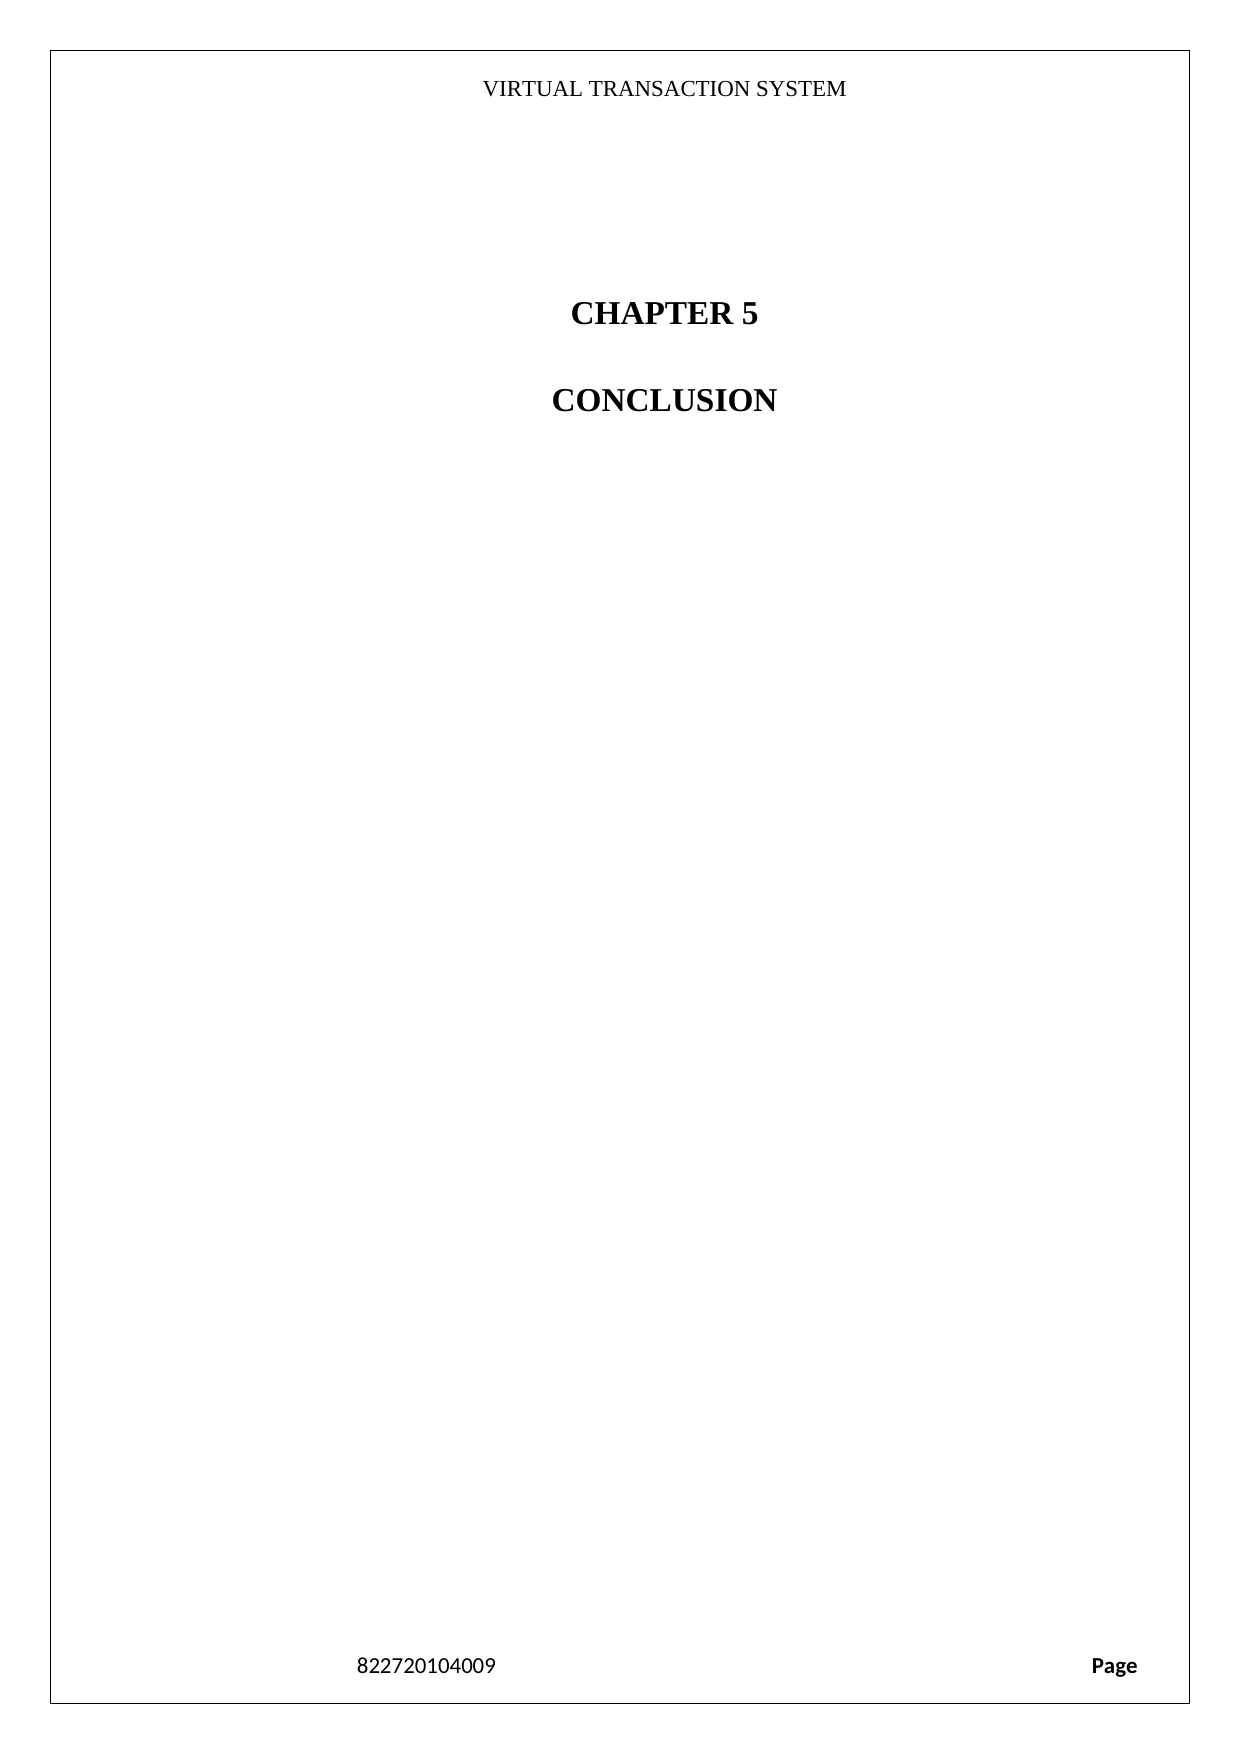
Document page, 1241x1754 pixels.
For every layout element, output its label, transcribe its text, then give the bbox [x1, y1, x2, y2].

text CHAPTER 5 [207, 293, 1122, 332]
text CONCLUSIONCHAPTER 5 [207, 380, 1122, 418]
